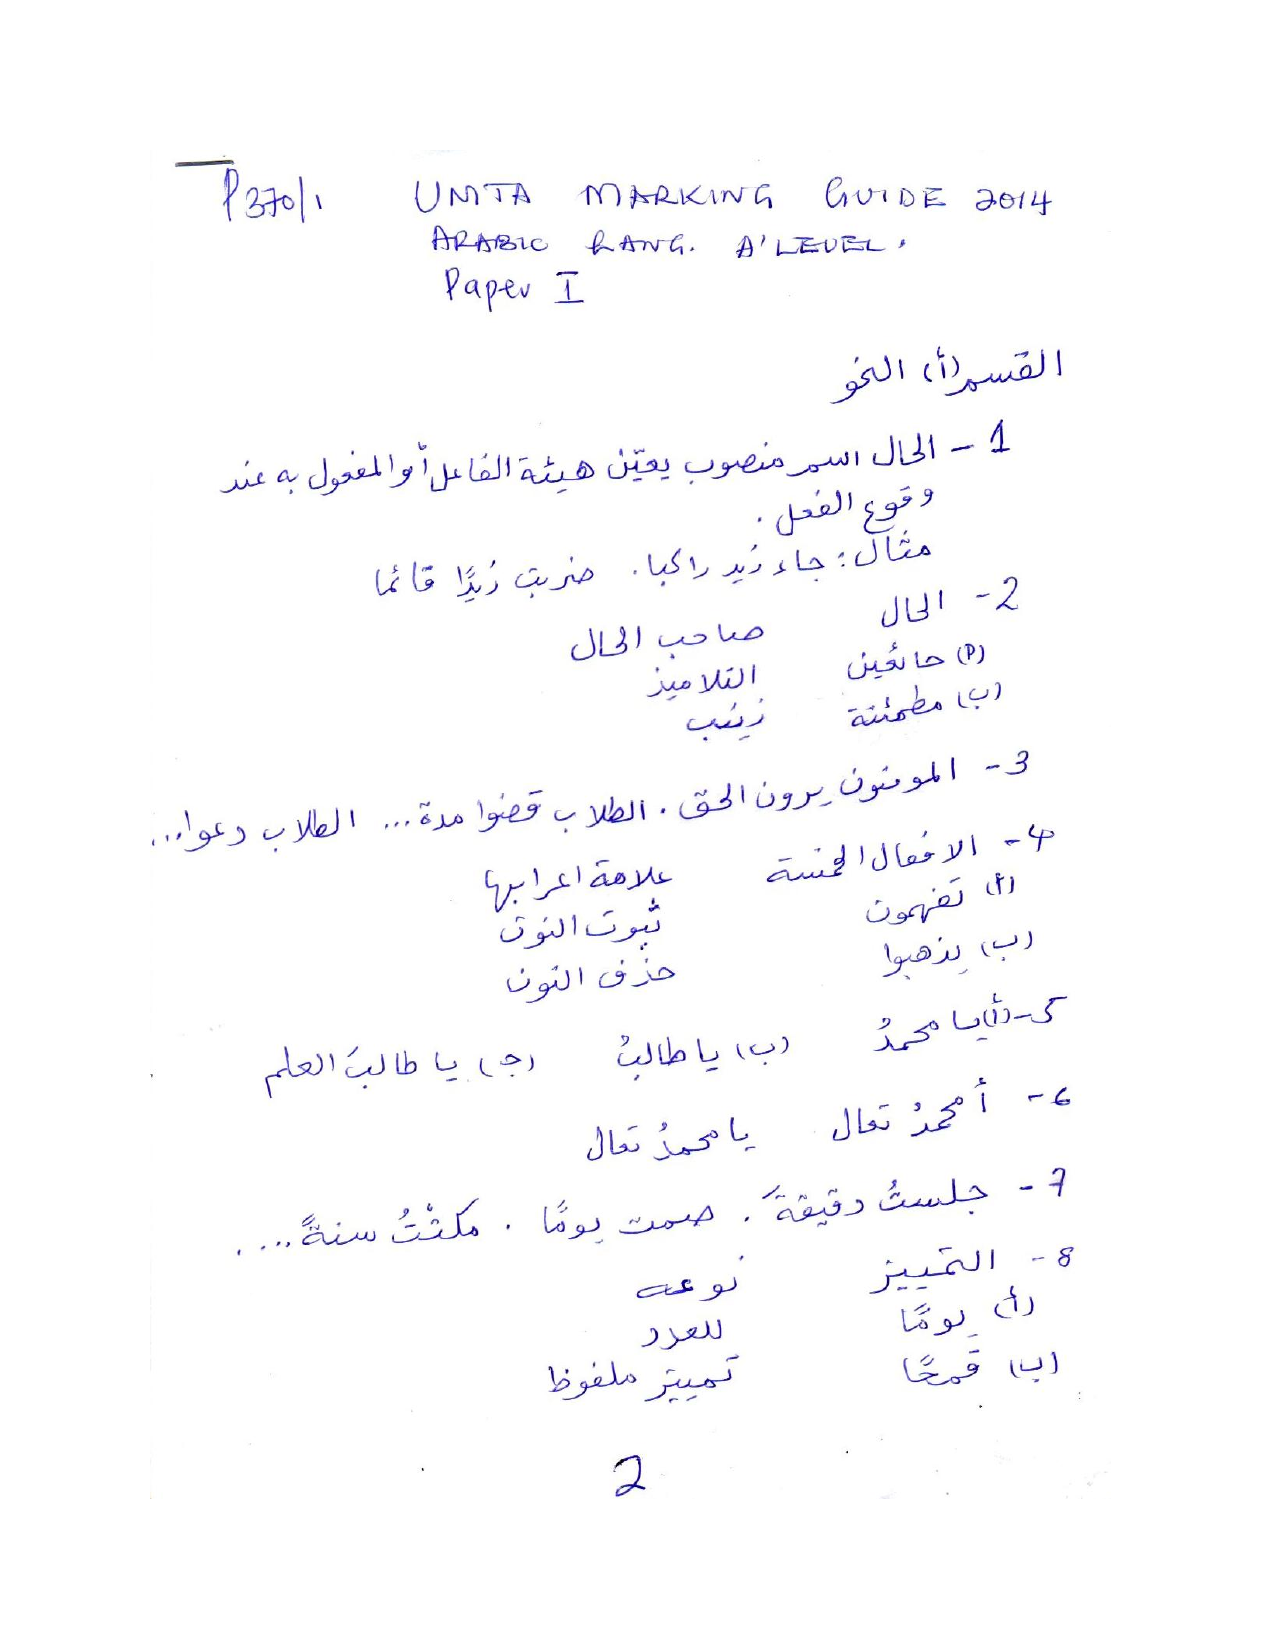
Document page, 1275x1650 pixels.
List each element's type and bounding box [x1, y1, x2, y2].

picture [150, 150, 1111, 1499]
